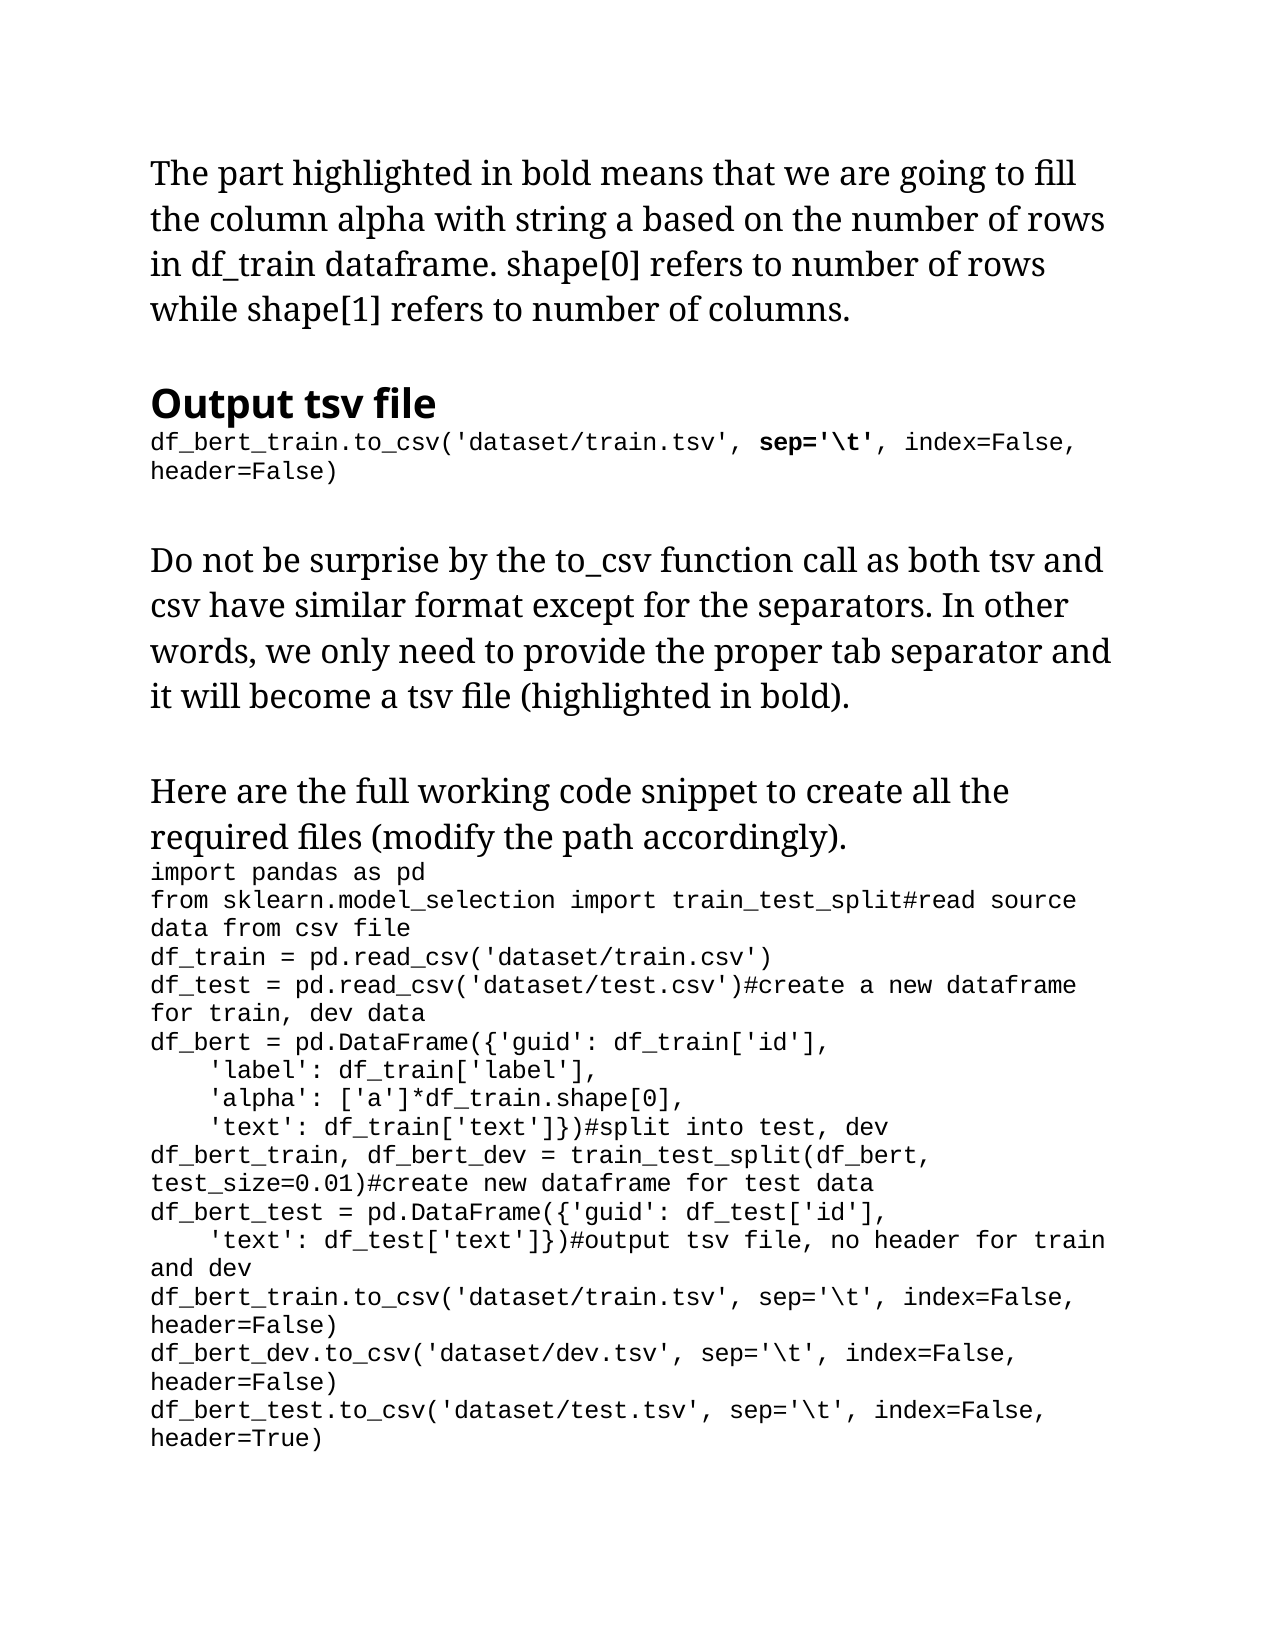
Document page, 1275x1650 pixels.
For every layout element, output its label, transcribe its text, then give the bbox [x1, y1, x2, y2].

text The part highlighted in bold means that we are going to fill the column alpha with string a based on the number of rows in df_train dataframe. shape[0] refers to number of rows while shape[1] refers to number of columns. [150, 150, 1125, 332]
text Output tsv file [150, 375, 1125, 430]
text import pandas as pd from sklearn.model_selection import train_test_split#read source data from csv file df_train = pd.read_csv('dataset/train.csv') df_test = pd.read_csv('dataset/test.csv')#create a new dataframe for train, dev data df_bert = pd.DataFrame({'guid': df_train['id'], 'label': df_train['label'], 'alpha': ['a']*df_train.shape[0], 'text': df_train['text']})#split into test, dev df_bert_train, df_bert_dev = train_test_split(df_bert, test_size=0.01)#create new dataframe for test data df_bert_test = pd.DataFrame({'guid': df_test['id'], 'text': df_test['text']})#output tsv file, no header for train and dev df_bert_train.to_csv('dataset/train.tsv', sep='\t', index=False, header=False) df_bert_dev.to_csv('dataset/dev.tsv', sep='\t', index=False, header=False) df_bert_test.to_csv('dataset/test.tsv', sep='\t', index=False, header=True) [150, 859, 1125, 1454]
text df_bert_train.to_csv('dataset/train.tsv', sep='\t', index=False, header=False) [150, 430, 1125, 487]
text Do not be surprise by the to_csv function call as both tsv and csv have similar format except for the separators. In other words, we only need to provide the proper tab separator and it will become a tsv file (highlighted in bold). [150, 537, 1125, 718]
text Here are the full working code snippet to create all the required files (modify the path accordingly). [150, 768, 1125, 859]
